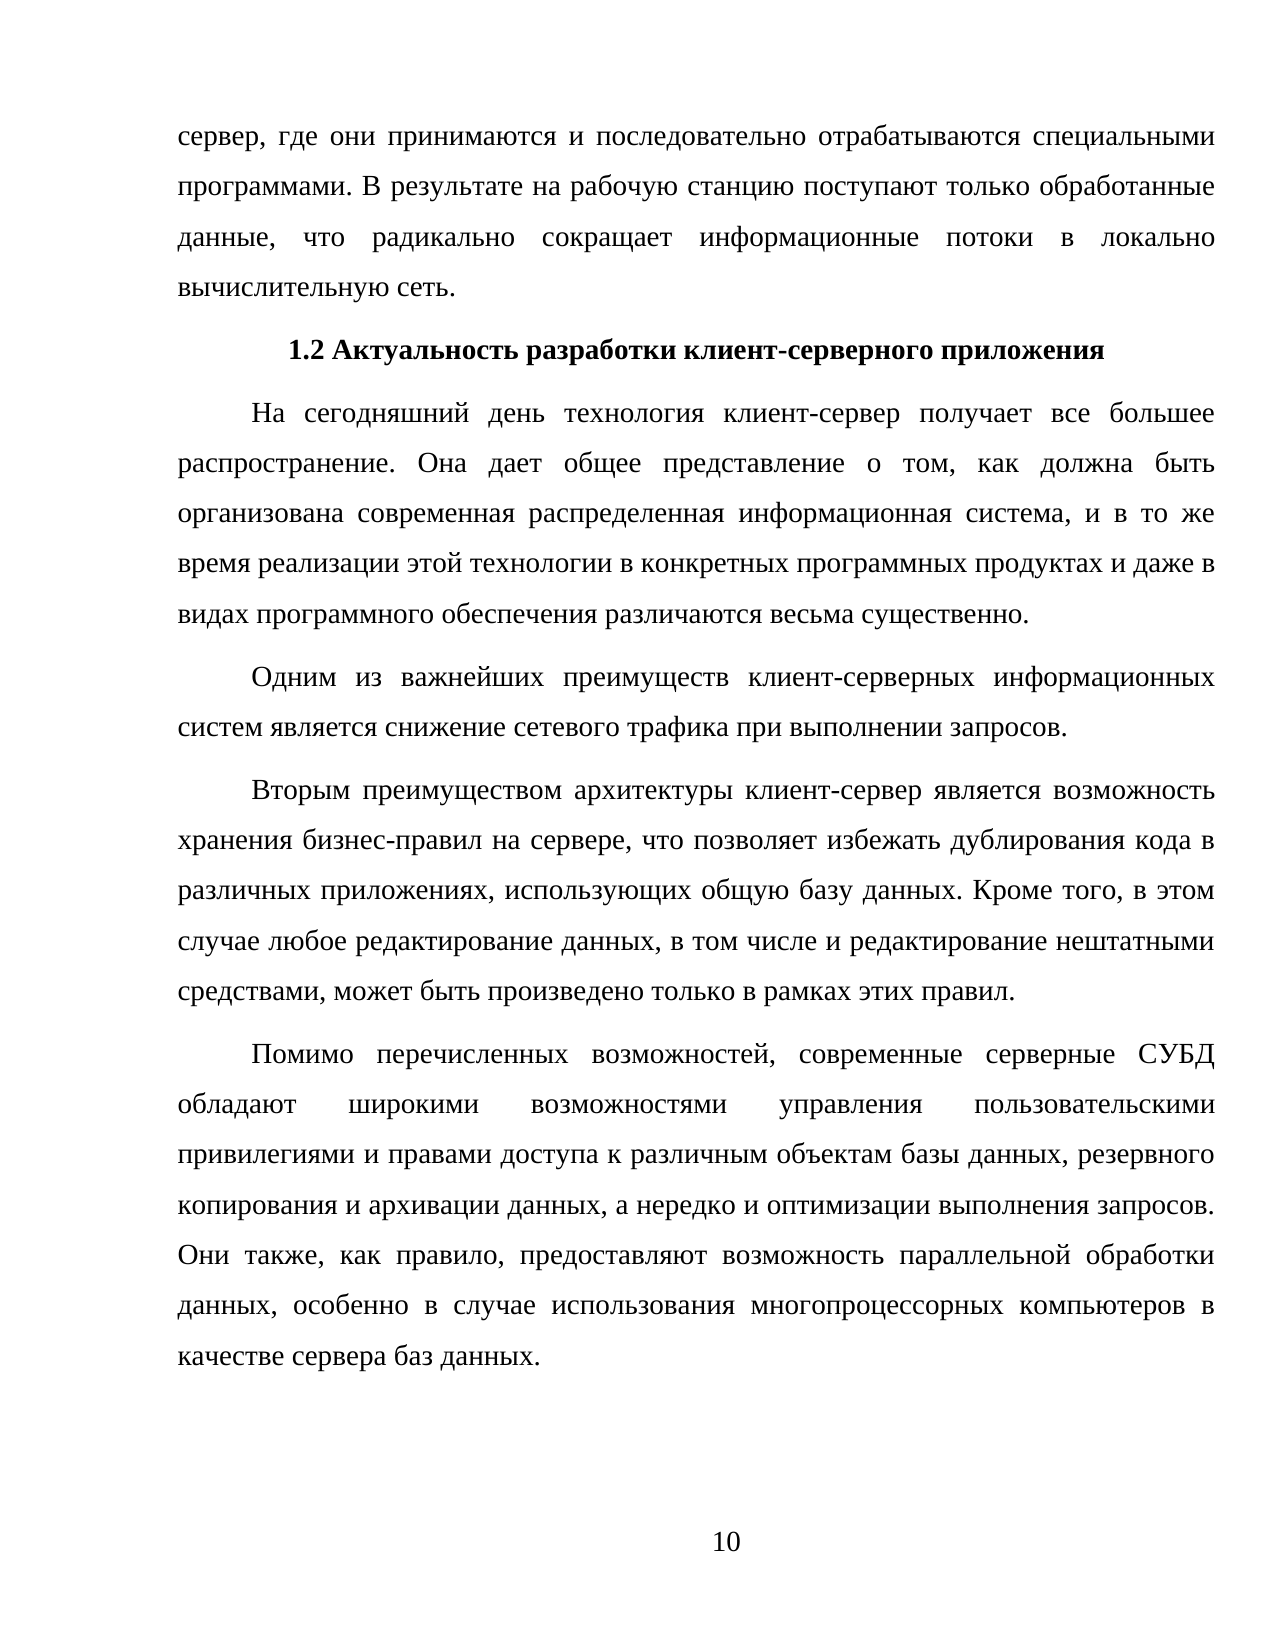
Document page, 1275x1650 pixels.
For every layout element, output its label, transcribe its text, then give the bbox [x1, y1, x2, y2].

text Помимо перечисленных возможностей, современные серверные СУБД обладают широкими возможностями управления пользовательскими привилегиями и правами доступа к различным объектам базы данных, резервного копирования и архивации данных, а нередко и оптимизации выполнения запросов. Они также, как правило, предоставляют возможность параллельной обработки данных, особенно в случае использования многопроцессорных компьютеров в качестве сервера баз данных. [177, 1036, 1216, 1371]
subtitle 1.2 Актуальность разработки клиент-серверного приложения [177, 332, 1216, 365]
text Вторым преимуществом архитектуры клиент-сервер является возможность хранения бизнес-правил на сервере, что позволяет избежать дублирования кода в различных приложениях, использующих общую базу данных. Кроме того, в этом случае любое редактирование данных, в том числе и редактирование нештатными средствами, может быть произведено только в рамках этих правил. [177, 772, 1216, 1007]
text Одним из важнейших преимуществ клиент-серверных информационных систем является снижение сетевого трафика при выполнении запросов. [177, 659, 1216, 743]
text На сегодняшний день технология клиент-сервер получает все большее распространение. Она дает общее представление о том, как должна быть организована современная распределенная информационная система, и в то же время реализации этой технологии в конкретных программных продуктах и даже в видах программного обеспечения различаются весьма существенно. [177, 395, 1216, 629]
